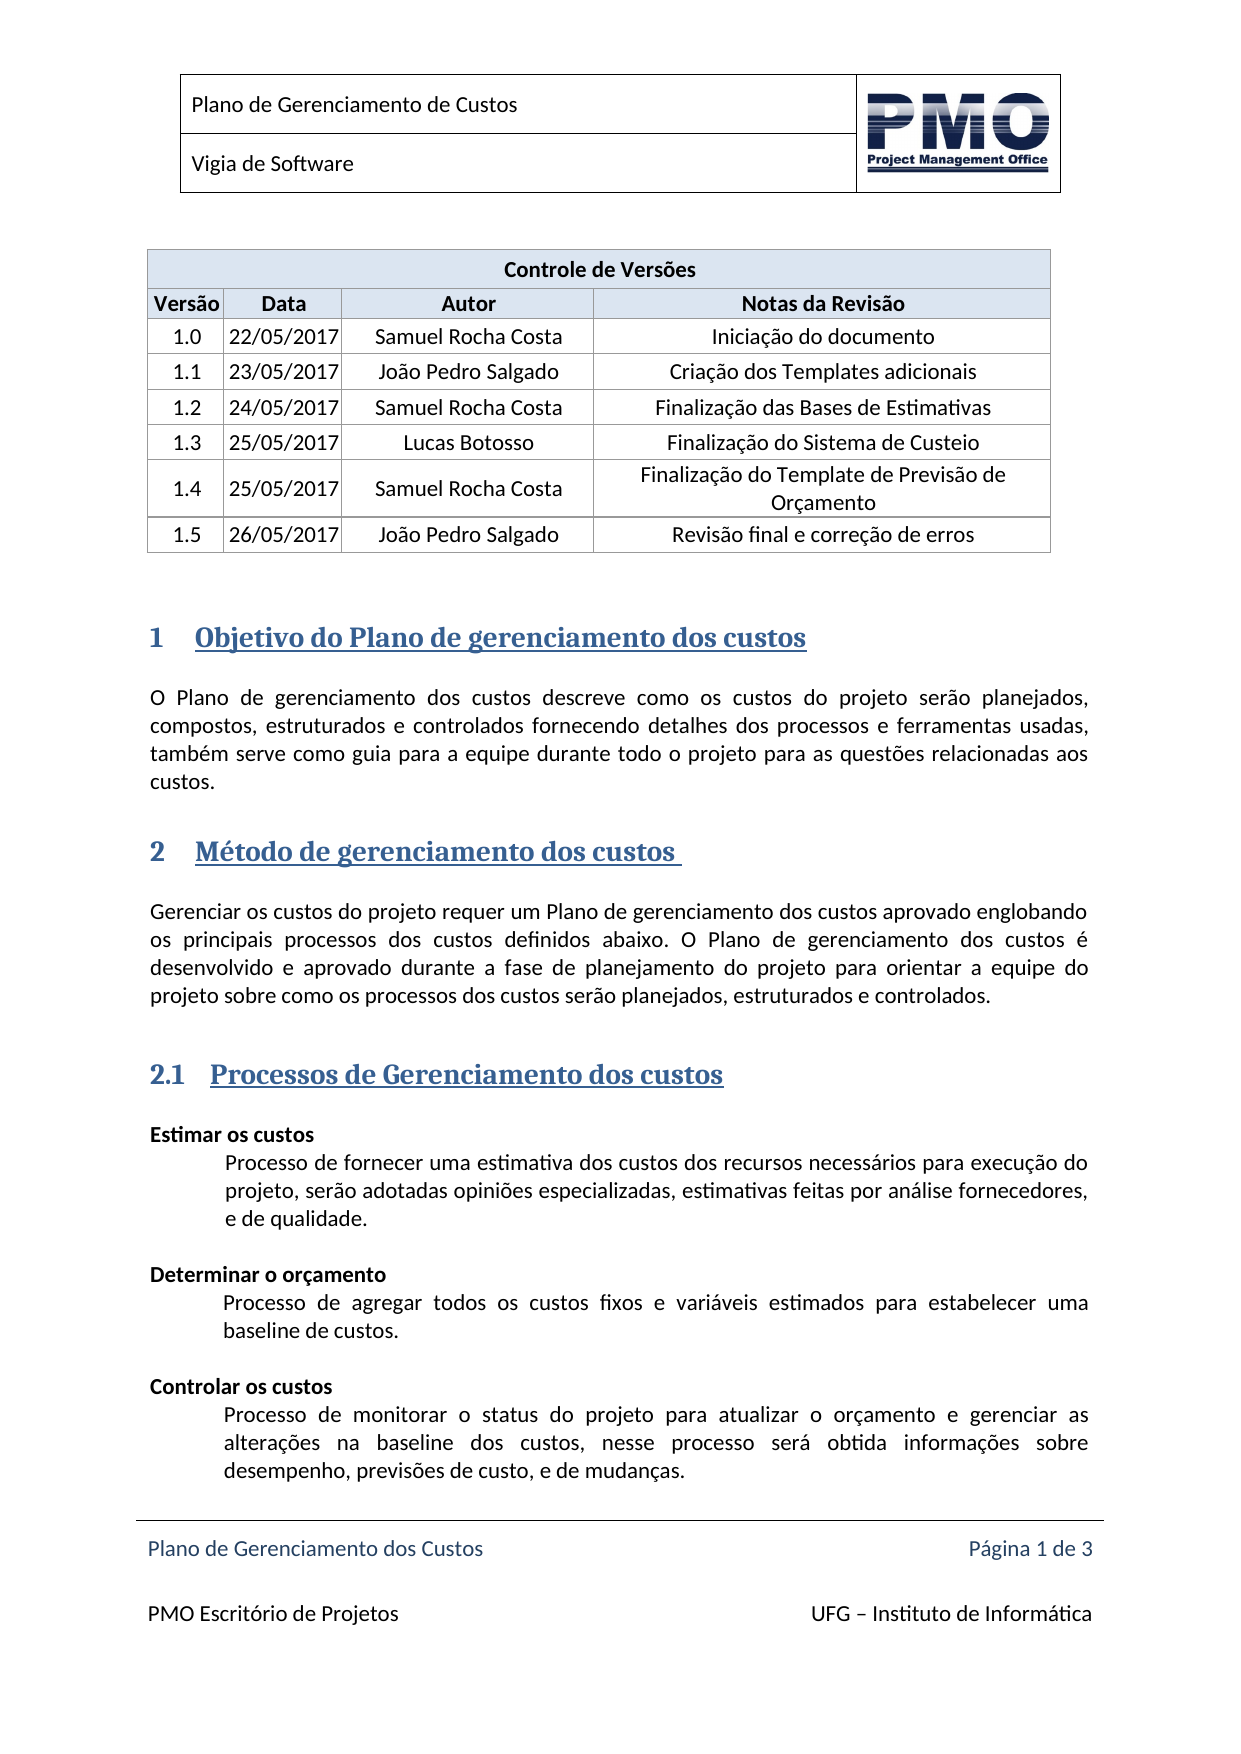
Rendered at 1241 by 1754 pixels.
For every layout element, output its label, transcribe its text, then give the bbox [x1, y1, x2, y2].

table_cell Samuel Rocha Costa [342, 390, 593, 424]
picture [867, 93, 1049, 173]
table_cell João Pedro Salgado [342, 518, 593, 552]
text Determinar o orçamento [150, 1260, 1090, 1288]
subtitle Método de gerenciamento dos custos [150, 836, 1090, 869]
table_cell 23/05/2017 [224, 354, 341, 388]
table_cell 1.4 [148, 460, 223, 516]
subtitle Objetivo do Plano de gerenciamento dos custos [150, 621, 1090, 655]
table_cell 1.0 [148, 319, 223, 353]
table_cell Versão [148, 289, 223, 318]
table_cell 1.3 [148, 425, 223, 459]
table_cell Finalização do Template de Previsão de Orçamento [594, 460, 1050, 516]
table_cell 25/05/2017 [224, 425, 341, 459]
text Gerenciar os custos do projeto requer um Plano de gerenciamento dos custos aprovado englobando os principais processos dos custos definidos abaixo. O Plano de gerenciamento dos custos é desenvolvido e aprovado durante a fase de planejamento do projeto para orientar a equipe do projeto sobre como os processos dos custos serão planejados, estruturados e controlados. [150, 897, 1090, 1009]
table_cell Samuel Rocha Costa [342, 460, 593, 516]
table_cell Autor [342, 289, 593, 318]
text Processo de fornecer uma estimativa dos custos dos recursos necessários para execução do projeto, serão adotadas opiniões especializadas, estimativas feitas por análise fornecedores, e de qualidade. [225, 1148, 1090, 1232]
table_cell Samuel Rocha Costa [342, 319, 593, 353]
table_cell 25/05/2017 [224, 460, 341, 516]
table_cell Notas da Revisão [594, 289, 1050, 318]
table_cell João Pedro Salgado [342, 354, 593, 388]
table_cell 24/05/2017 [224, 390, 341, 424]
text Processo de agregar todos os custos fixos e variáveis estimados para estabelecer uma baseline de custos. [223, 1288, 1090, 1344]
table_cell Data [224, 289, 341, 318]
text Controlar os custos [150, 1372, 1090, 1400]
table_cell 1.1 [148, 354, 223, 388]
table_cell 1.5 [148, 518, 223, 552]
text Processo de monitorar o status do projeto para atualizar o orçamento e gerenciar as alterações na baseline dos custos, nesse processo será obtida informações sobre desempenho, previsões de custo, e de mudanças. [224, 1400, 1090, 1484]
table_cell 26/05/2017 [224, 518, 341, 552]
table_header Controle de Versões [148, 250, 1050, 288]
text O Plano de gerenciamento dos custos descreve como os custos do projeto serão planejados, compostos, estruturados e controlados fornecendo detalhes dos processos e ferramentas usadas, também serve como guia para a equipe durante todo o projeto para as questões relacionadas aos custos. [150, 683, 1090, 795]
table_cell Lucas Botosso [342, 425, 593, 459]
subtitle Processos de Gerenciamento dos custos [150, 1058, 1090, 1092]
table_cell 1.2 [148, 390, 223, 424]
table_cell Revisão final e correção de erros [594, 518, 1050, 552]
table_cell Finalização das Bases de Estimativas [594, 390, 1050, 424]
table_cell Criação dos Templates adicionais [594, 354, 1050, 388]
table_cell Finalização do Sistema de Custeio [594, 425, 1050, 459]
text Estimar os custos [150, 1120, 1090, 1148]
table_cell Iniciação do documento [594, 319, 1050, 353]
table_cell 22/05/2017 [224, 319, 341, 353]
